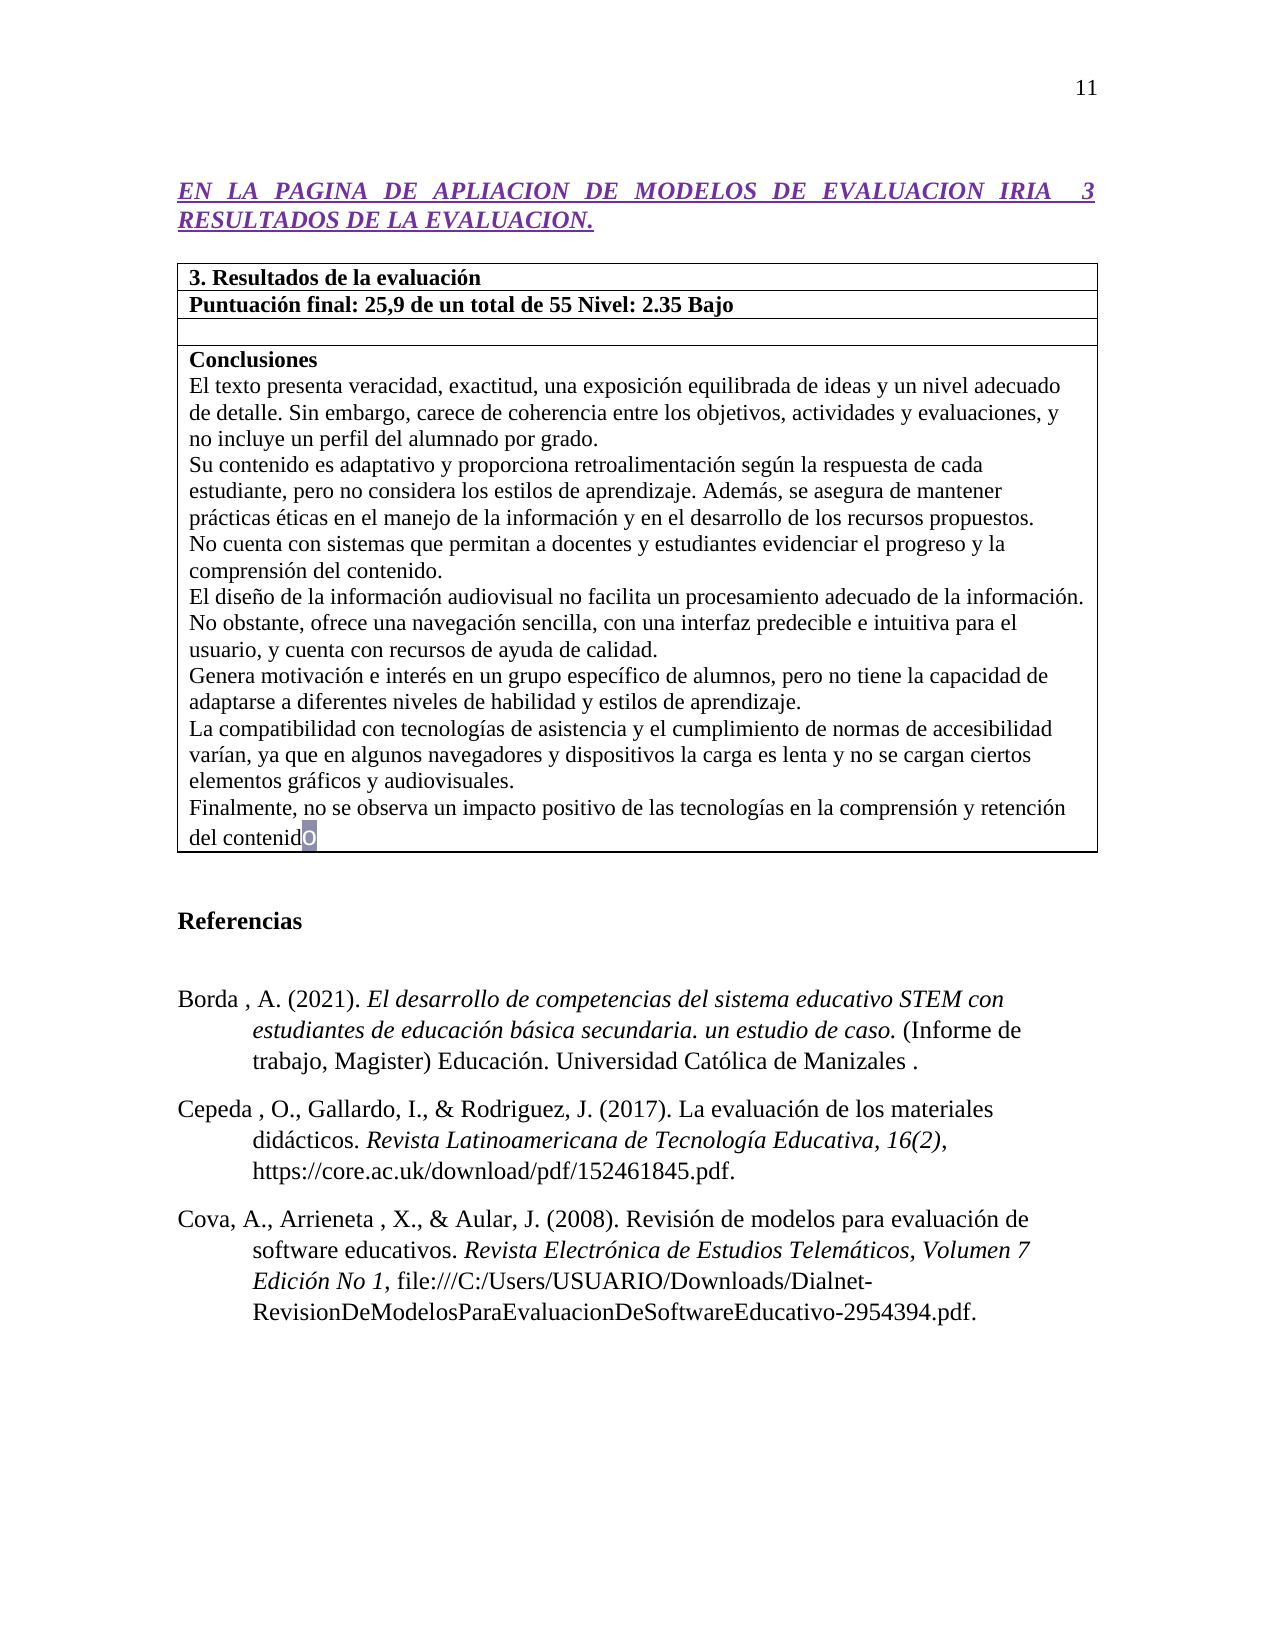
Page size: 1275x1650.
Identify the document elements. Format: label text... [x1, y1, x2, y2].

table_cell Conclusiones El texto presenta veracidad, exactitud, una exposición equilibrada de ideas y un nivel adecuado de detalle. Sin embargo, carece de coherencia entre los objetivos, actividades y evaluaciones, y no incluye un perfil del alumnado por grado. Su contenido es adaptativo y proporciona retroalimentación según la respuesta de cada estudiante, pero no considera los estilos de aprendizaje. Además, se asegura de mantener prácticas éticas en el manejo de la información y en el desarrollo de los recursos propuestos. No cuenta con sistemas que permitan a docentes y estudiantes evidenciar el progreso y la comprensión del contenido. El diseño de la información audiovisual no facilita un procesamiento adecuado de la información. No obstante, ofrece una navegación sencilla, con una interfaz predecible e intuitiva para el usuario, y cuenta con recursos de ayuda de calidad. Genera motivación e interés en un grupo específico de alumnos, pero no tiene la capacidad de adaptarse a diferentes niveles de habilidad y estilos de aprendizaje. La compatibilidad con tecnologías de asistencia y el cumplimiento de normas de accesibilidad varían, ya que en algunos navegadores y dispositivos la carga es lenta y no se cargan ciertos elementos gráficos y audiovisuales. Finalmente, no se observa un impacto positivo de las tecnologías en la comprensión y retención del contenido [178, 346, 1097, 851]
table_header 3. Resultados de la evaluación [178, 264, 1097, 290]
table_cell [178, 319, 1097, 345]
table_cell Puntuación final: 25,9 de un total de 55 Nivel: 2.35 Bajo [178, 291, 1097, 317]
text EN LA PAGINA DE APLIACION DE MODELOS DE EVALUACION IRIA 3 RESULTADOS DE LA EVALUACION. [177, 176, 1098, 234]
